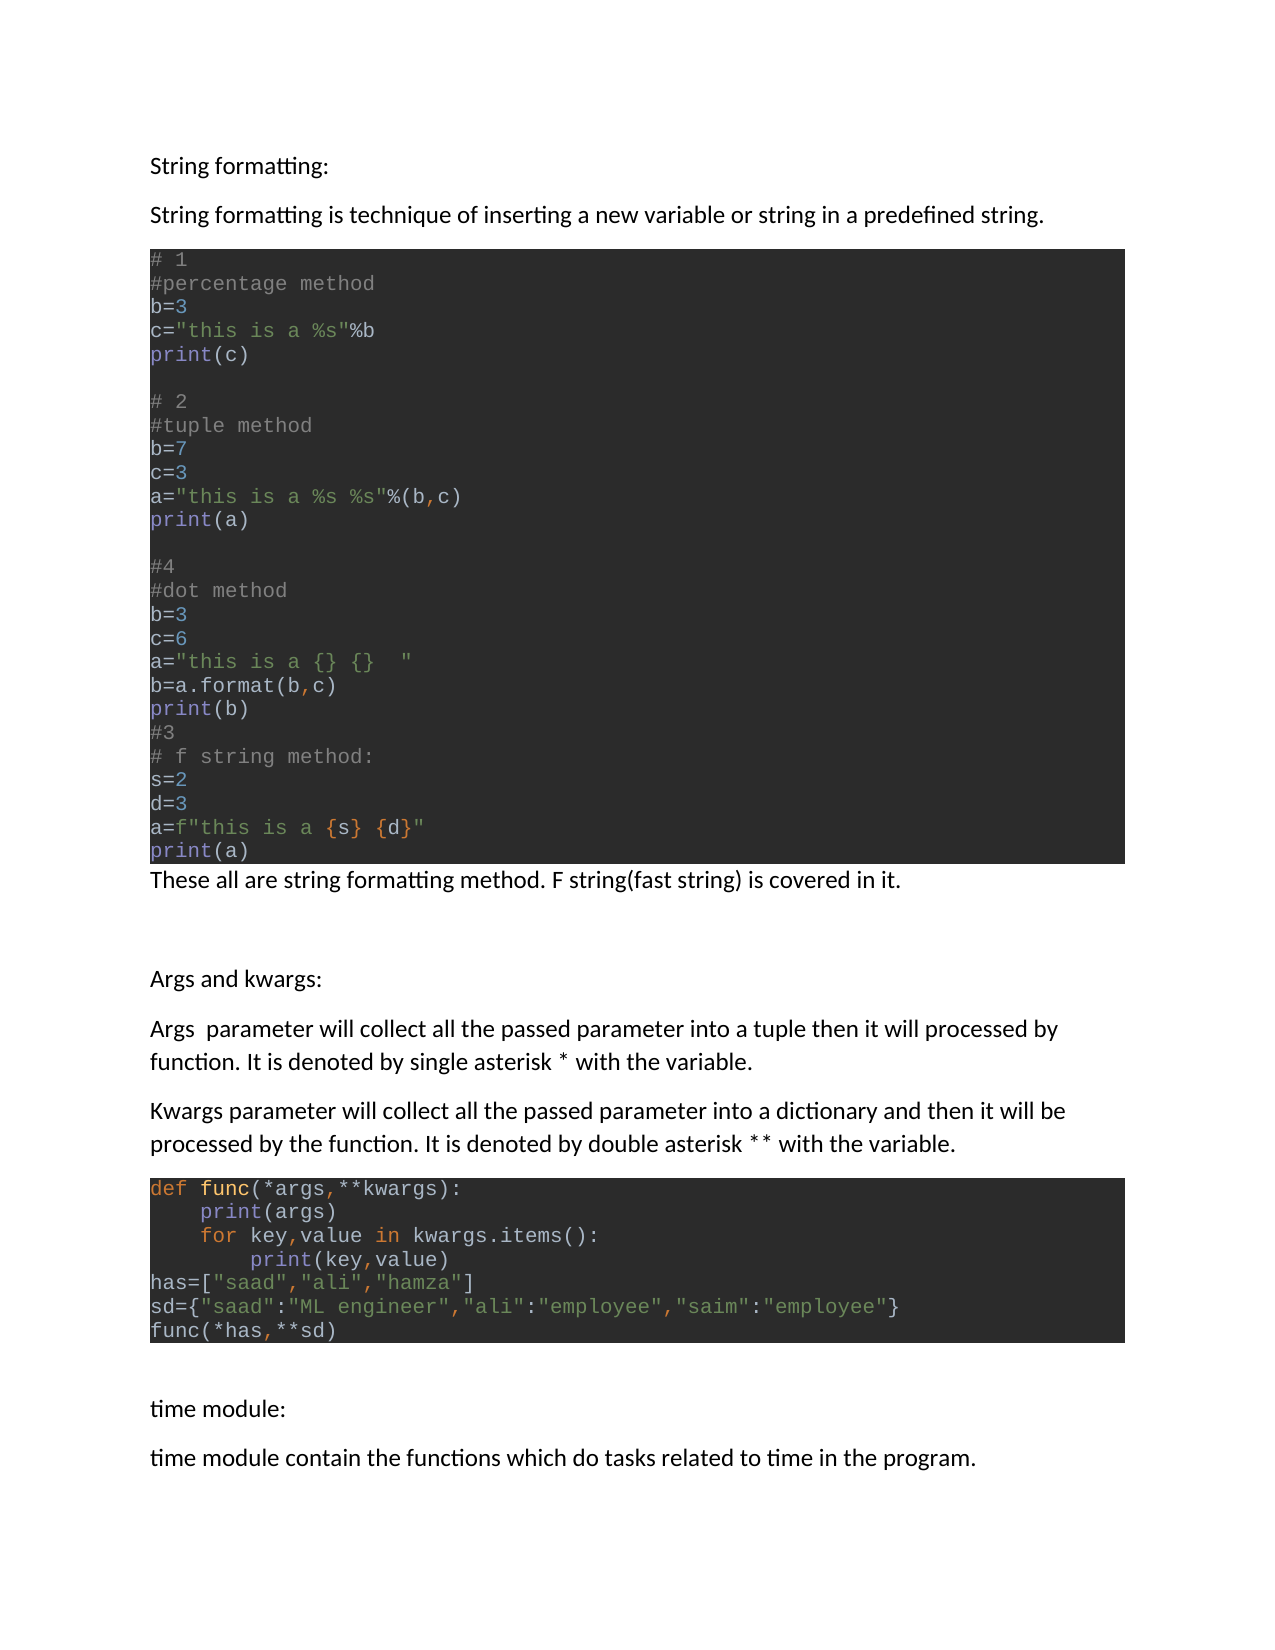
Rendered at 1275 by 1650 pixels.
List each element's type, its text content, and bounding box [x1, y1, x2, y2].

text String formatting: [150, 150, 1125, 181]
text These all are string formatting method. F string(fast string) is covered in it. [150, 864, 1125, 894]
text time module: [150, 1393, 1125, 1423]
text time module contain the functions which do tasks related to time in the program. [150, 1442, 1125, 1473]
text Args parameter will collect all the passed parameter into a tuple then it will processed by function. It is denoted by single asterisk * with the variable. [150, 1013, 1125, 1076]
text def func(*args,**kwargs): print(args) for key,value in kwargs.items(): print(key,value) has=["saad","ali","hamza"] sd={"saad":"ML engineer","ali":"employee","saim":"employee"} func(*has,**sd) [150, 1178, 1125, 1343]
text Kwargs parameter will collect all the passed parameter into a dictionary and then it will be processed by the function. It is denoted by double asterisk ** with the variable. [150, 1095, 1125, 1159]
text Args and kwargs: [150, 963, 1125, 994]
text # 1 #percentage method b=3 c="this is a %s"%b print(c) # 2 #tuple method b=7 c=3 a="this is a %s %s"%(b,c) print(a) #4 #dot method b=3 c=6 a="this is a {} {} " b=a.format(b,c) print(b) #3 # f string method: s=2 d=3 a=f"this is a {s} {d}" print(a) [150, 249, 1125, 864]
text String formatting is technique of inserting a new variable or string in a predefined string. [150, 199, 1125, 230]
